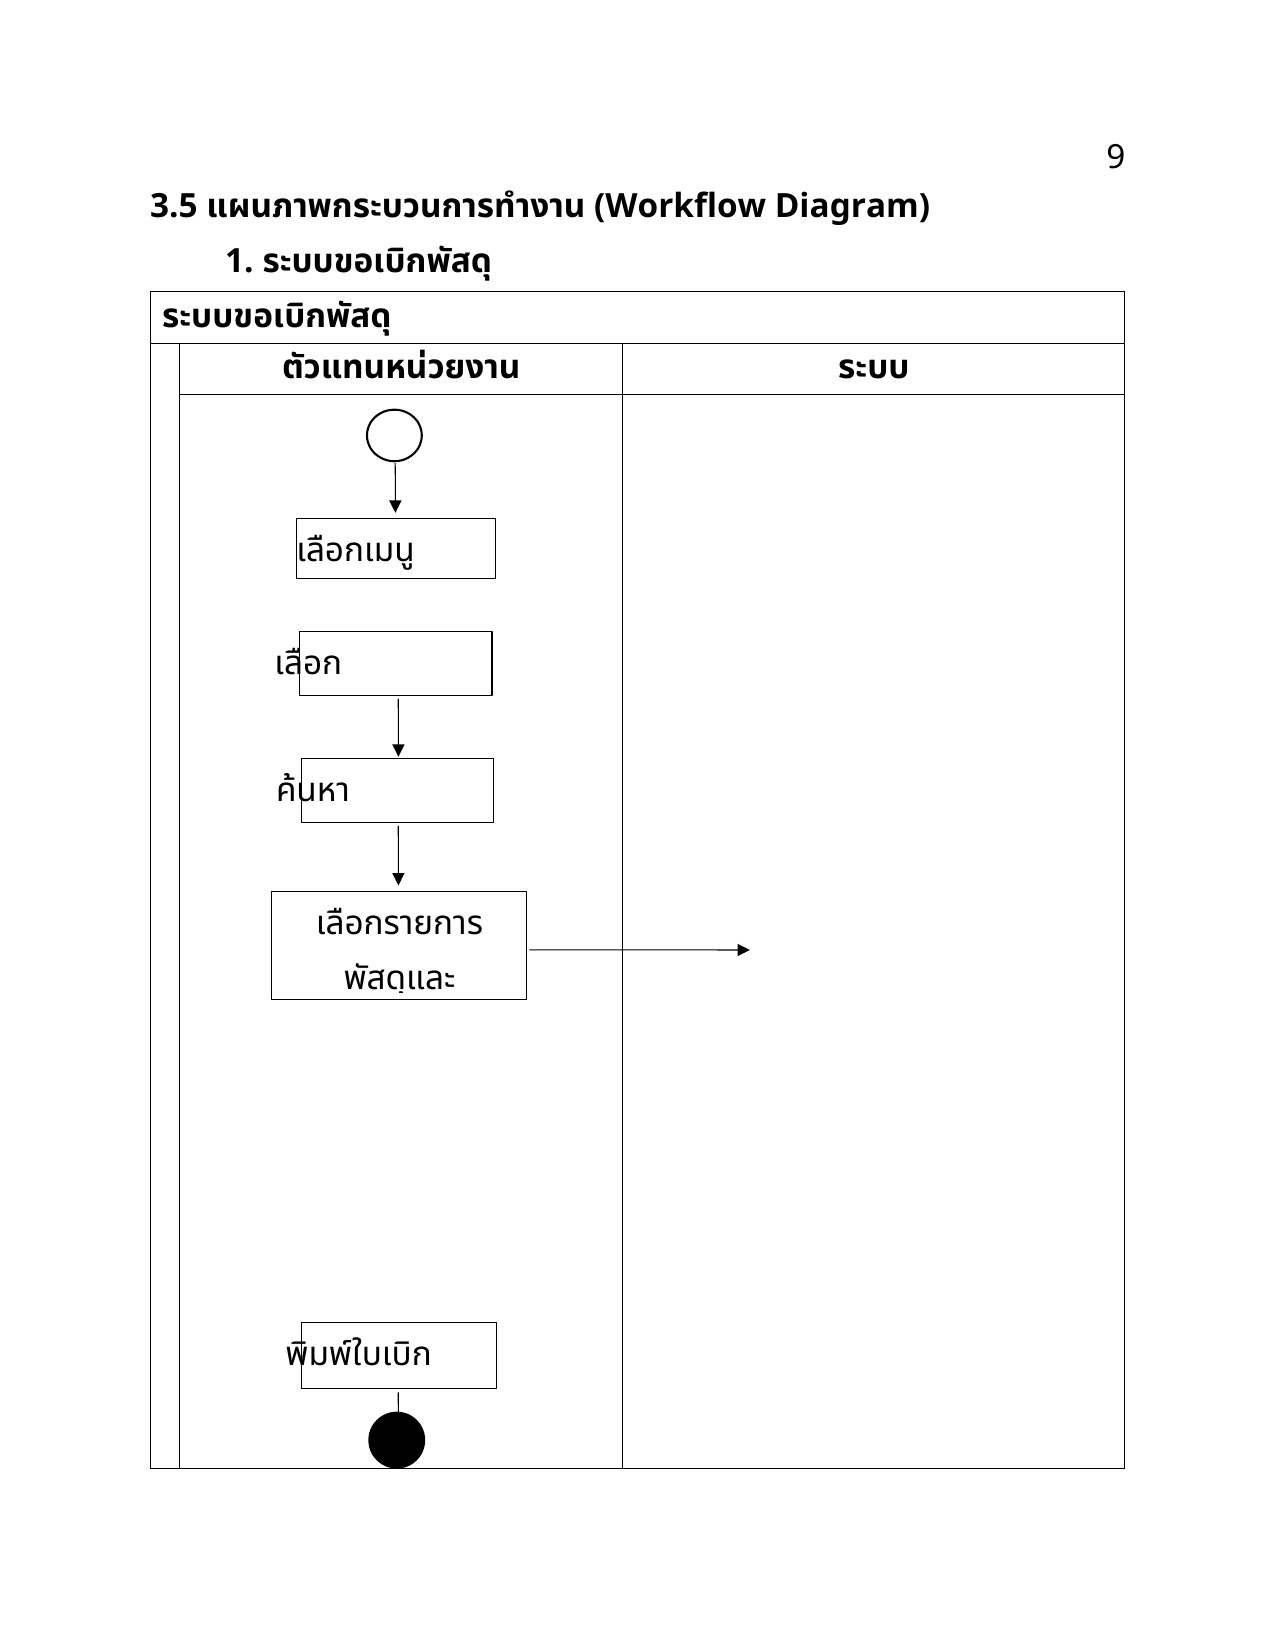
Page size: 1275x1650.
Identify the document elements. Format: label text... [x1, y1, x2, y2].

table_header ระบบขอเบิกพัสดุ [151, 292, 1124, 342]
table_cell [180, 395, 622, 1468]
table_cell ตัวแทนหน่วยงาน [180, 344, 622, 394]
table_cell [151, 344, 179, 1468]
text 9 [150, 133, 1125, 178]
table_cell [623, 395, 1124, 1468]
text 1. ระบบขอเบิกพัสดุ [150, 236, 1125, 287]
table_cell ระบบ [623, 344, 1124, 394]
text 3.5 แผนภาพกระบวนการทำงาน (Workflow Diagram) [150, 182, 1125, 232]
